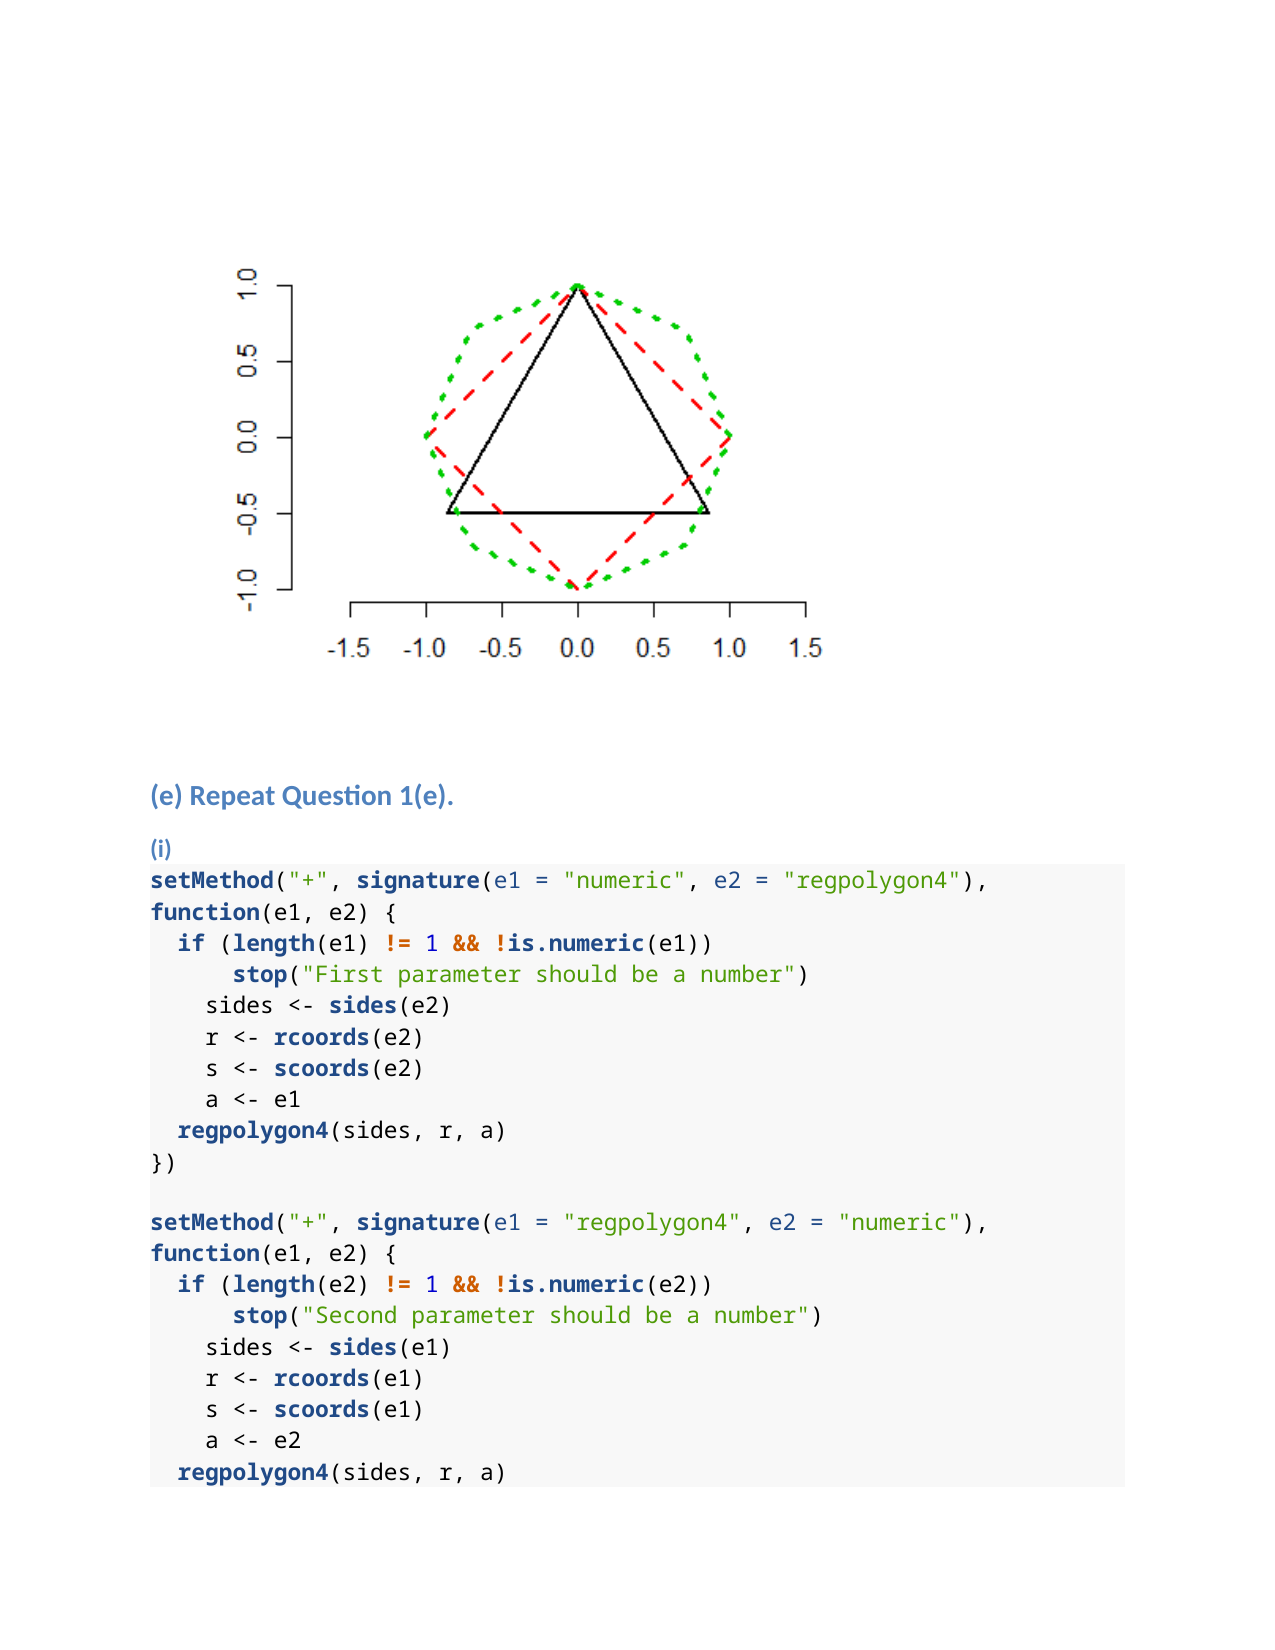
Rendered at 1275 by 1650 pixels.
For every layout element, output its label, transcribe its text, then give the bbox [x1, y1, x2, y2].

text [150, 864, 1125, 1487]
subtitle (i) [150, 834, 1125, 864]
subtitle (e) Repeat Question 1(e). [150, 777, 1125, 813]
picture [168, 150, 927, 757]
